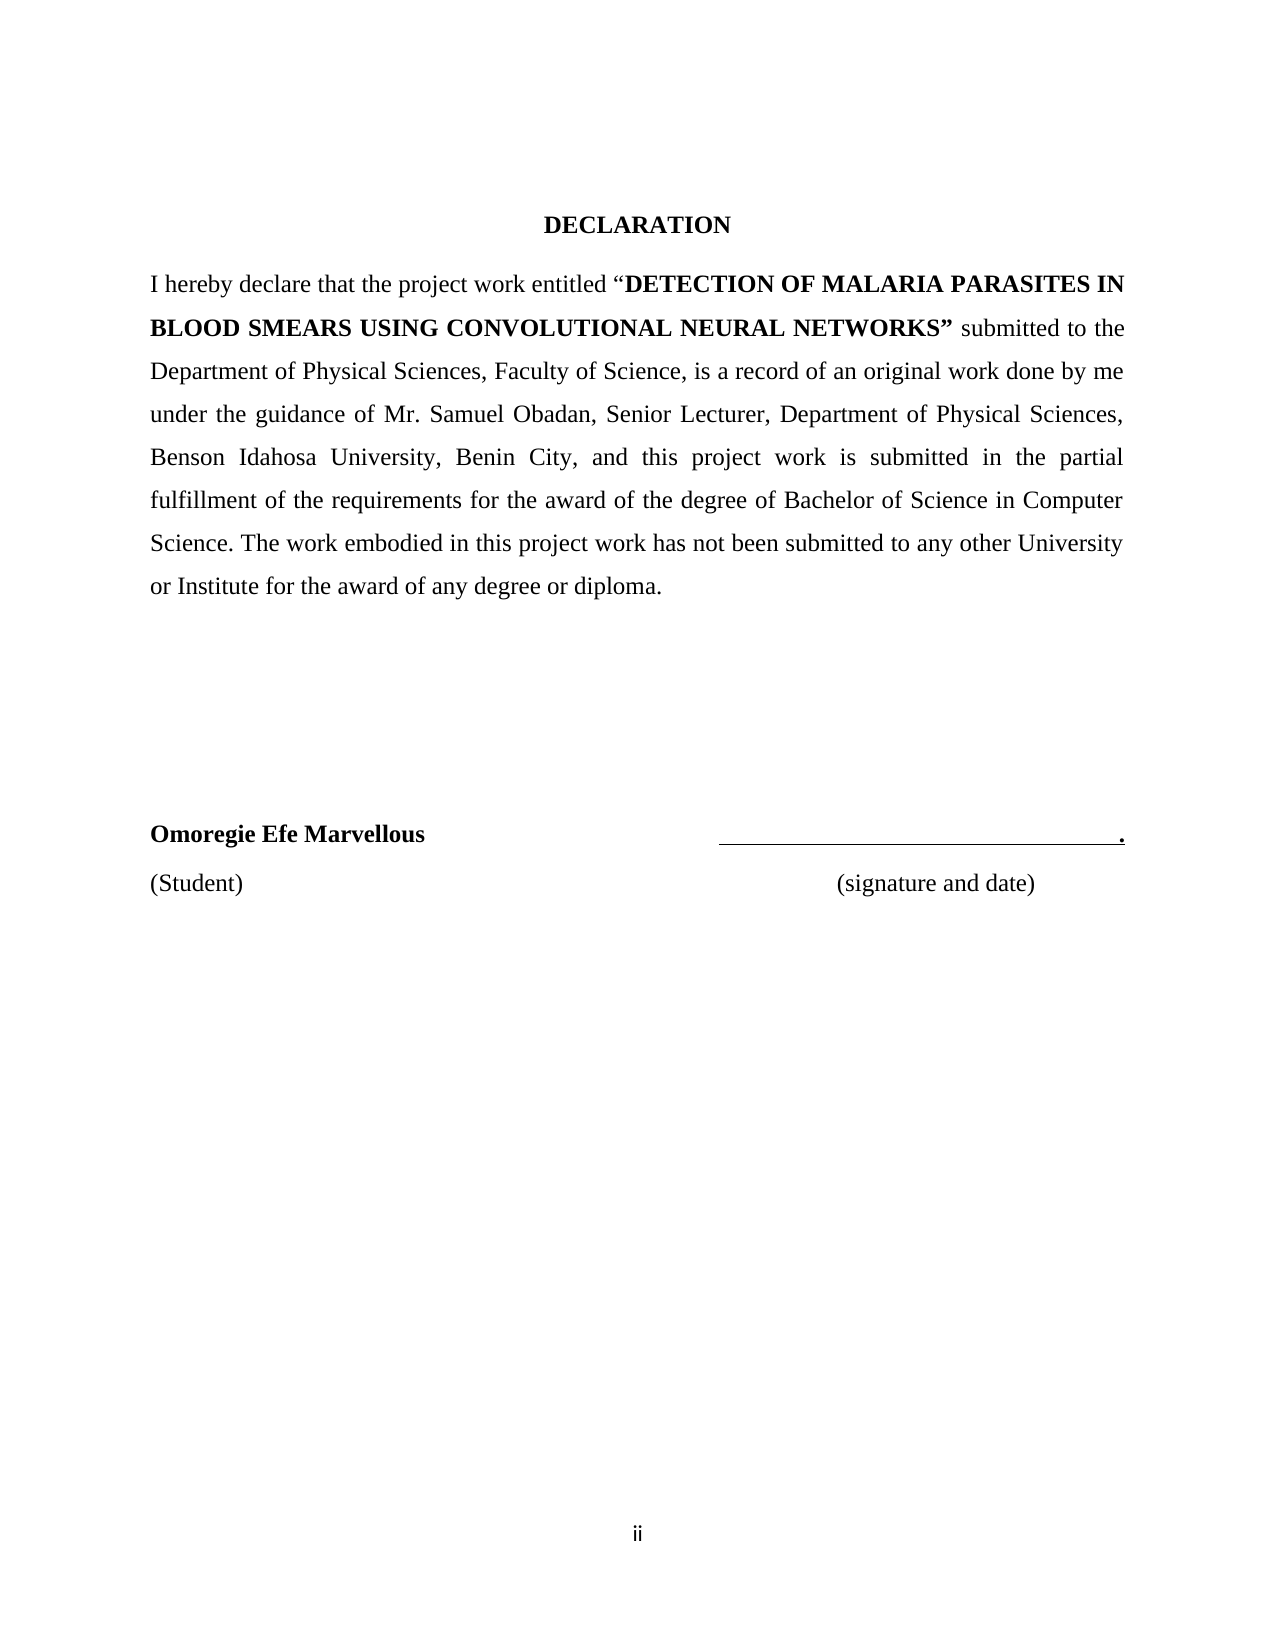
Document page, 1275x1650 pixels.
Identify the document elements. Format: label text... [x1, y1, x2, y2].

text (Student) (signature and date) [150, 868, 1125, 897]
text I hereby declare that the project work entitled “DETECTION OF MALARIA PARASITES IN BLOOD SMEARS USING CONVOLUTIONAL NEURAL NETWORKS” submitted to the Department of Physical Sciences, Faculty of Science, is a record of an original work done by me under the guidance of Mr. Samuel Obadan, Senior Lecturer, Department of Physical Sciences, Benson Idahosa University, Benin City, and this project work is submitted in the partial fulfillment of the requirements for the award of the degree of Bachelor of Science in Computer Science. The work embodied in this project work has not been submitted to any other University or Institute for the award of any degree or diploma. [150, 269, 1125, 600]
text DECLARATION [150, 210, 1125, 238]
text Omoregie Efe Marvellous . [150, 819, 1125, 847]
